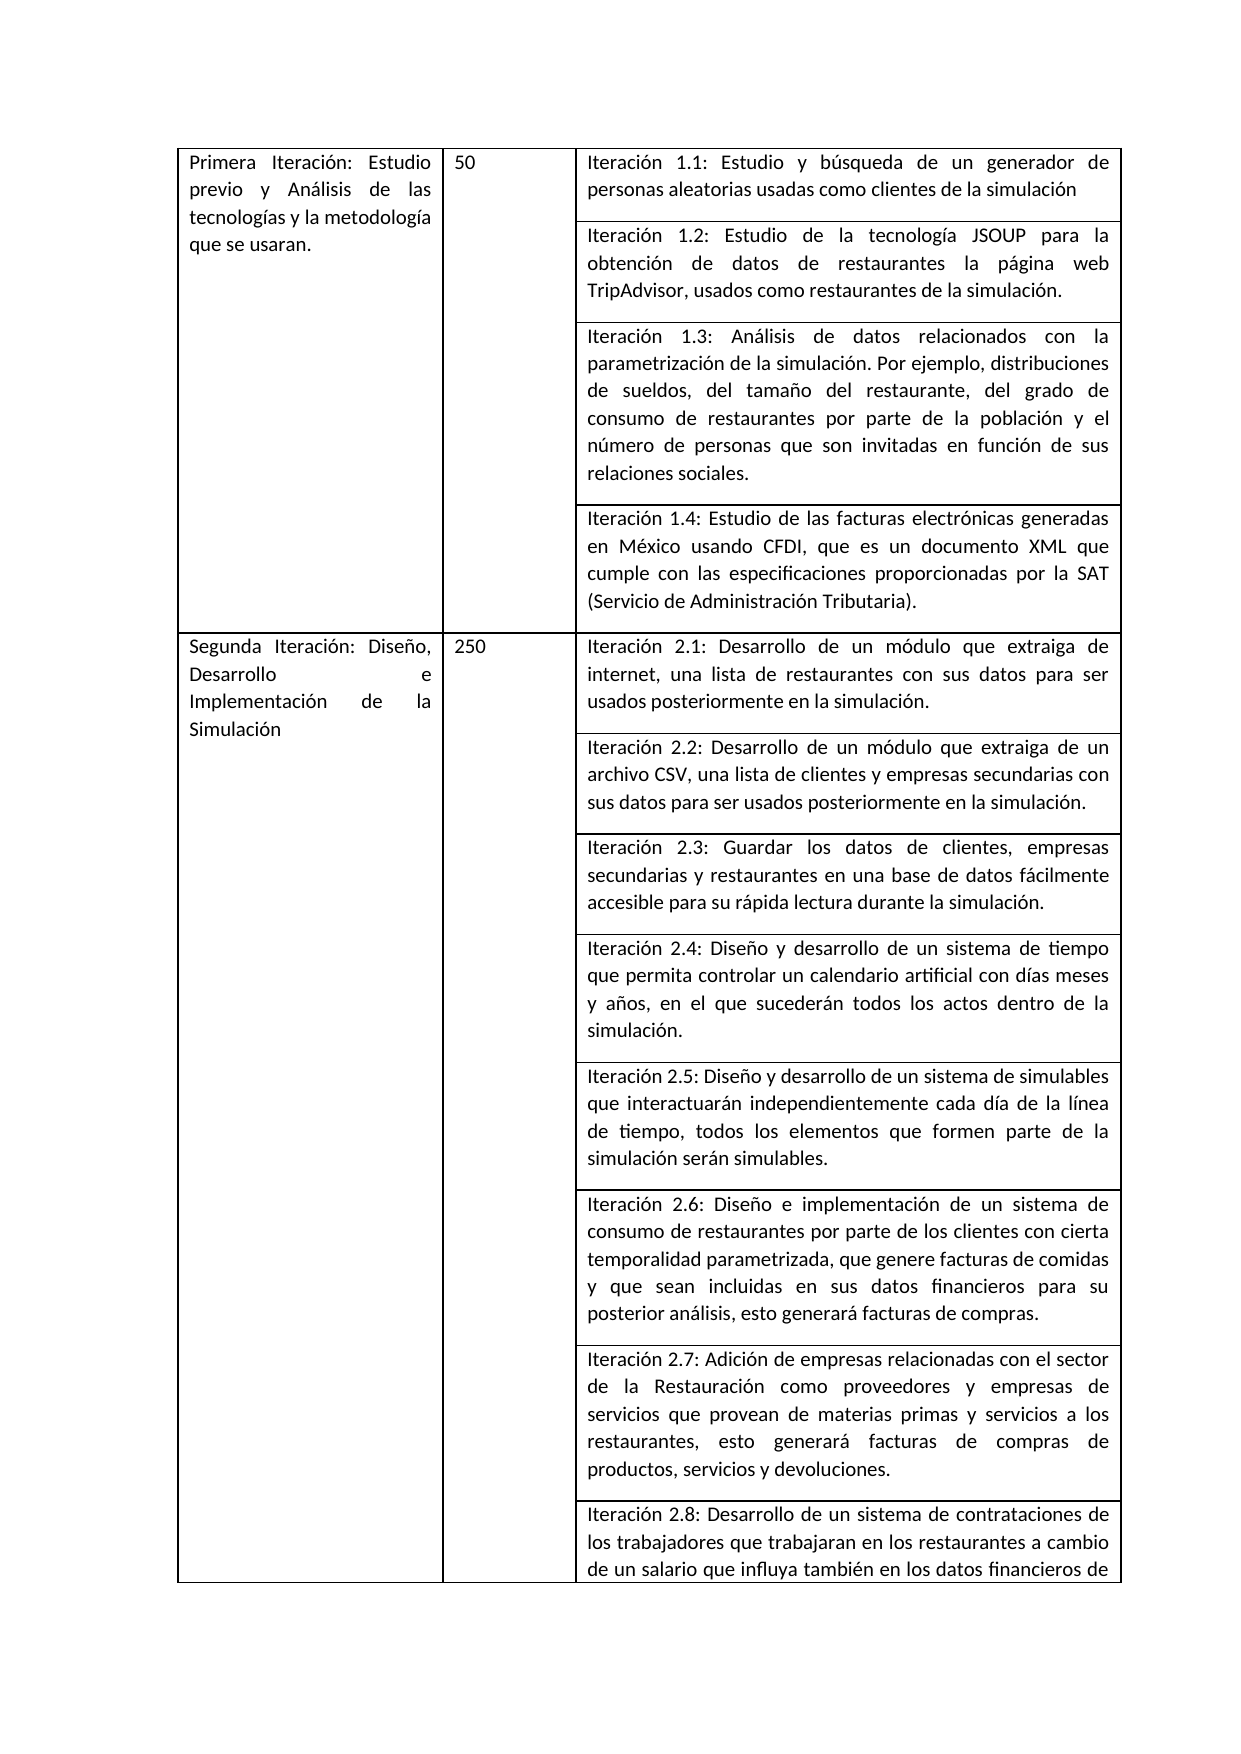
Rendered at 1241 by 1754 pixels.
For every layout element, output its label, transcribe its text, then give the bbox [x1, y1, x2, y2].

table_cell Iteración 2.1: Desarrollo de un módulo que extraiga de internet, una lista de restaurantes con sus datos para ser usados posteriormente en la simulación. [577, 634, 1120, 732]
table_cell 50 [444, 149, 575, 632]
table_cell Iteración 2.2: Desarrollo de un módulo que extraiga de un archivo CSV, una lista de clientes y empresas secundarias con sus datos para ser usados posteriormente en la simulación. [577, 734, 1120, 833]
table_cell Iteración 1.2: Estudio de la tecnología JSOUP para la obtención de datos de restaurantes la página web TripAdvisor, usados como restaurantes de la simulación. [577, 222, 1120, 321]
table_cell Iteración 2.5: Diseño y desarrollo de un sistema de simulables que interactuarán independientemente cada día de la línea de tiempo, todos los elementos que formen parte de la simulación serán simulables. [577, 1063, 1120, 1189]
table_cell Primera Iteración: Estudio previo y Análisis de las tecnologías y la metodología que se usaran. [179, 149, 442, 632]
table_cell Segunda Iteración: Diseño, Desarrollo e Implementación de la Simulación [179, 634, 442, 1582]
table_cell 250 [444, 634, 575, 1582]
table_cell Iteración 2.3: Guardar los datos de clientes, empresas secundarias y restaurantes en una base de datos fácilmente accesible para su rápida lectura durante la simulación. [577, 835, 1120, 933]
table_cell Iteración 1.1: Estudio y búsqueda de un generador de personas aleatorias usadas como clientes de la simulación [577, 149, 1120, 221]
table_cell Iteración 1.4: Estudio de las facturas electrónicas generadas en México usando CFDI, que es un documento XML que cumple con las especificaciones proporcionadas por la SAT (Servicio de Administración Tributaria). [577, 506, 1120, 632]
table_cell Iteración 2.4: Diseño y desarrollo de un sistema de tiempo que permita controlar un calendario artificial con días meses y años, en el que sucederán todos los actos dentro de la simulación. [577, 935, 1120, 1061]
table_cell Iteración 1.3: Análisis de datos relacionados con la parametrización de la simulación. Por ejemplo, distribuciones de sueldos, del tamaño del restaurante, del grado de consumo de restaurantes por parte de la población y el número de personas que son invitadas en función de sus relaciones sociales. [577, 323, 1120, 504]
